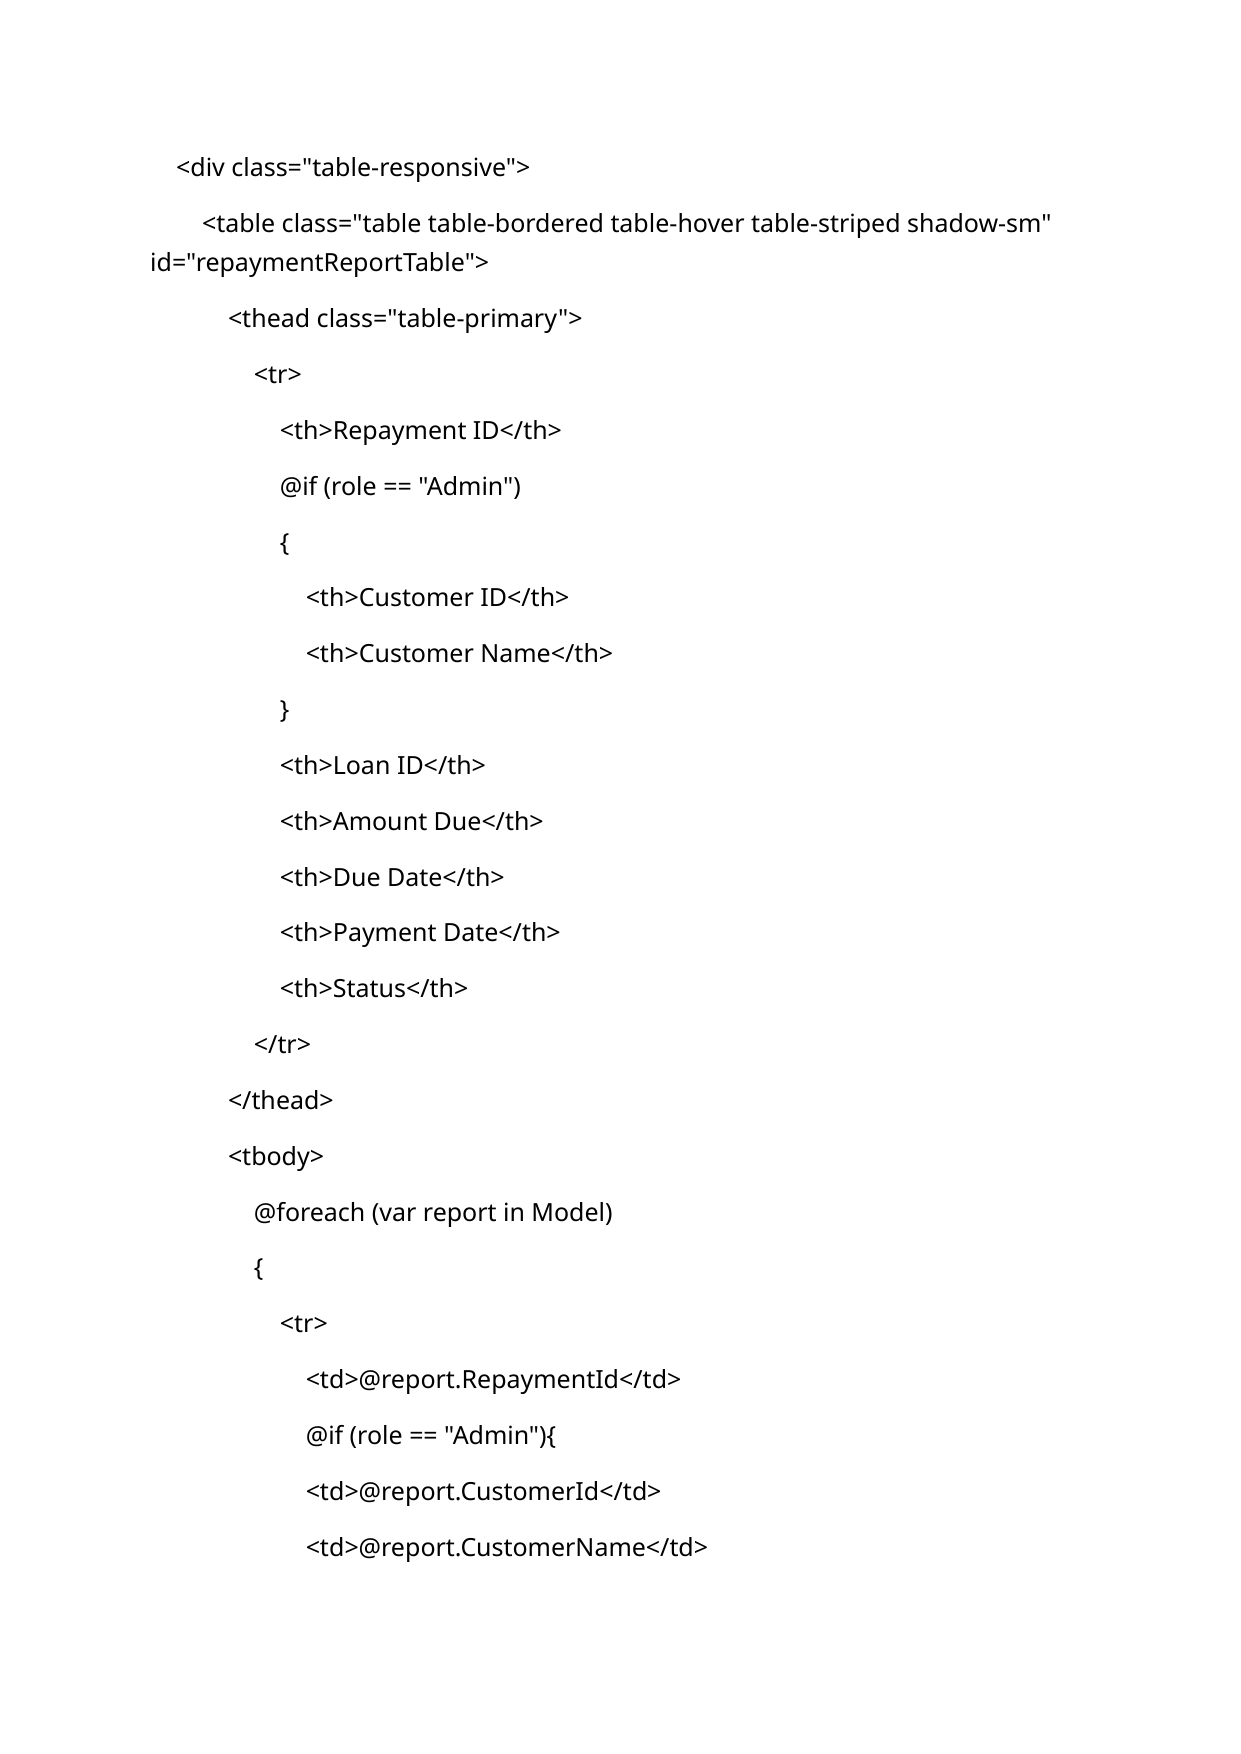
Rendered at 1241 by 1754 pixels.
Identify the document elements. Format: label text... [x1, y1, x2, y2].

text <table class="table table-bordered table-hover table-striped shadow-sm" id="repaymentReportTable"> [150, 206, 1090, 279]
text <th>Repayment ID</th> [150, 412, 1090, 447]
text @if (role == "Admin"){ [150, 1417, 1090, 1452]
text </tr> [150, 1027, 1090, 1061]
text </thead> [150, 1082, 1090, 1117]
text <tr> [150, 1306, 1090, 1340]
text <tbody> [150, 1138, 1090, 1172]
text <th>Amount Due</th> [150, 803, 1090, 837]
text <th>Loan ID</th> [150, 747, 1090, 782]
text <th>Customer Name</th> [150, 636, 1090, 670]
text <div class="table-responsive"> [150, 150, 1090, 184]
text <td>@report.CustomerName</td> [150, 1529, 1090, 1563]
text <tr> [150, 357, 1090, 391]
text @if (role == "Admin") [150, 468, 1090, 502]
text { [150, 524, 1090, 558]
text <th>Customer ID</th> [150, 580, 1090, 614]
text <thead class="table-primary"> [150, 301, 1090, 335]
text <th>Status</th> [150, 971, 1090, 1005]
text <th>Due Date</th> [150, 859, 1090, 893]
text <td>@report.CustomerId</td> [150, 1473, 1090, 1507]
text } [150, 692, 1090, 726]
text @foreach (var report in Model) [150, 1194, 1090, 1228]
text <th>Payment Date</th> [150, 915, 1090, 949]
text <td>@report.RepaymentId</td> [150, 1362, 1090, 1396]
text { [150, 1250, 1090, 1284]
